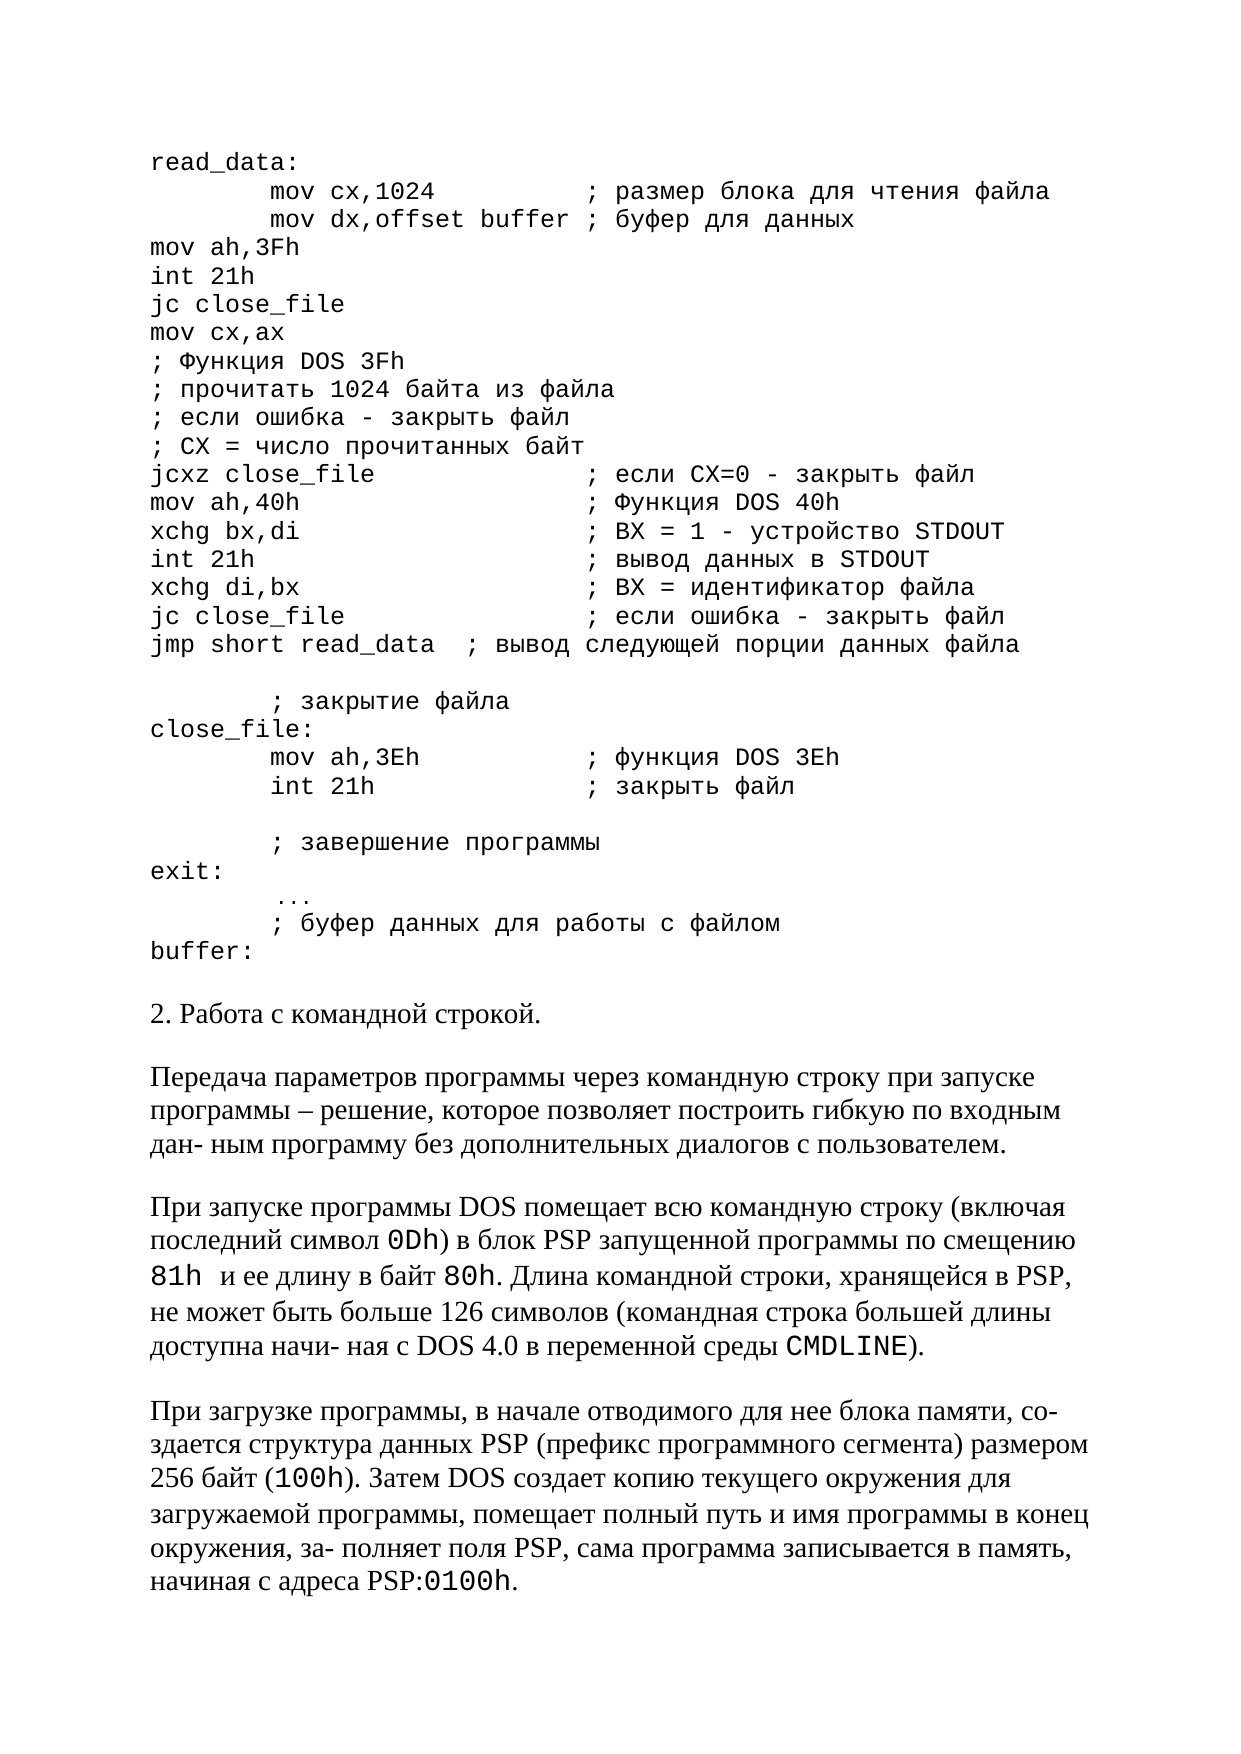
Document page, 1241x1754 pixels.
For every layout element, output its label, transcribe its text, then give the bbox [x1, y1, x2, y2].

text ; завершение программы [150, 830, 1090, 858]
text mov ah,40h ; Функция DOS 40h [150, 490, 1090, 518]
text ; если ошибка - закрыть файл [150, 405, 1090, 433]
text mov cx,ax [150, 320, 1090, 348]
text int 21h [150, 263, 1090, 292]
text ; буфер данных для работы с файлом [150, 910, 1090, 939]
text При загрузке программы, в начале отводимого для нее блока памяти, со- здается структура данных PSP (префикс программного сегмента) размером 256 байт (100h). Затем DOS создает копию текущего окружения для загружаемой программы, помещает полный путь и имя программы в конец окружения, за- полняет поля PSP, сама программа записывается в память, начиная с адреса PSP:0100h. [150, 1393, 1090, 1599]
text buffer: [150, 939, 1090, 967]
text jc close_file ; если ошибка - закрыть файл [150, 603, 1090, 632]
text При запуске программы DOS помещает всю командную строку (включая последний символ 0Dh) в блок PSP запущенной программы по смещению 81h и ее длину в байт 80h. Длина командной строки, хранящейся в PSP, не может быть больше 126 символов (командная строка большей длины доступна начи- ная с DOS 4.0 в переменной среды CMDLINE). [150, 1189, 1090, 1364]
text mov ah,3Eh ; функция DOS 3Eh [150, 745, 1090, 773]
text ; закрытие файла [150, 688, 1090, 717]
text xchg di,bx ; BX = идентификатор файла [150, 575, 1090, 603]
text mov ah,3Fh [150, 235, 1090, 263]
text close_file: [150, 717, 1090, 745]
text mov dx,offset buffer ; буфер для данных [150, 207, 1090, 235]
text exit: ... [150, 858, 1090, 910]
text xchg bx,di ; BX = 1 - устройство STDOUT [150, 518, 1090, 547]
text int 21h ; закрыть файл [150, 773, 1090, 802]
text jmp short read_data ; вывод следующей порции данных файла [150, 632, 1090, 660]
text ; Функция DOS 3Fh [150, 348, 1090, 377]
text jc close_file [150, 292, 1090, 320]
text ; CX = число прочитанных байт [150, 433, 1090, 462]
text ; прочитать 1024 байта из файла [150, 377, 1090, 405]
text read_data: [150, 150, 1090, 178]
text Передача параметров программы через командную строку при запуске программы – решение, которое позволяет построить гибкую по входным дан- ным программу без дополнительных диалогов с пользователем. [150, 1059, 1090, 1159]
text 2. Работа с командной строкой. [150, 996, 1090, 1030]
text int 21h ; вывод данных в STDOUT [150, 547, 1090, 575]
text mov cx,1024 ; размер блока для чтения файла [150, 178, 1090, 207]
text jcxz close_file ; если CX=0 - закрыть файл [150, 462, 1090, 490]
